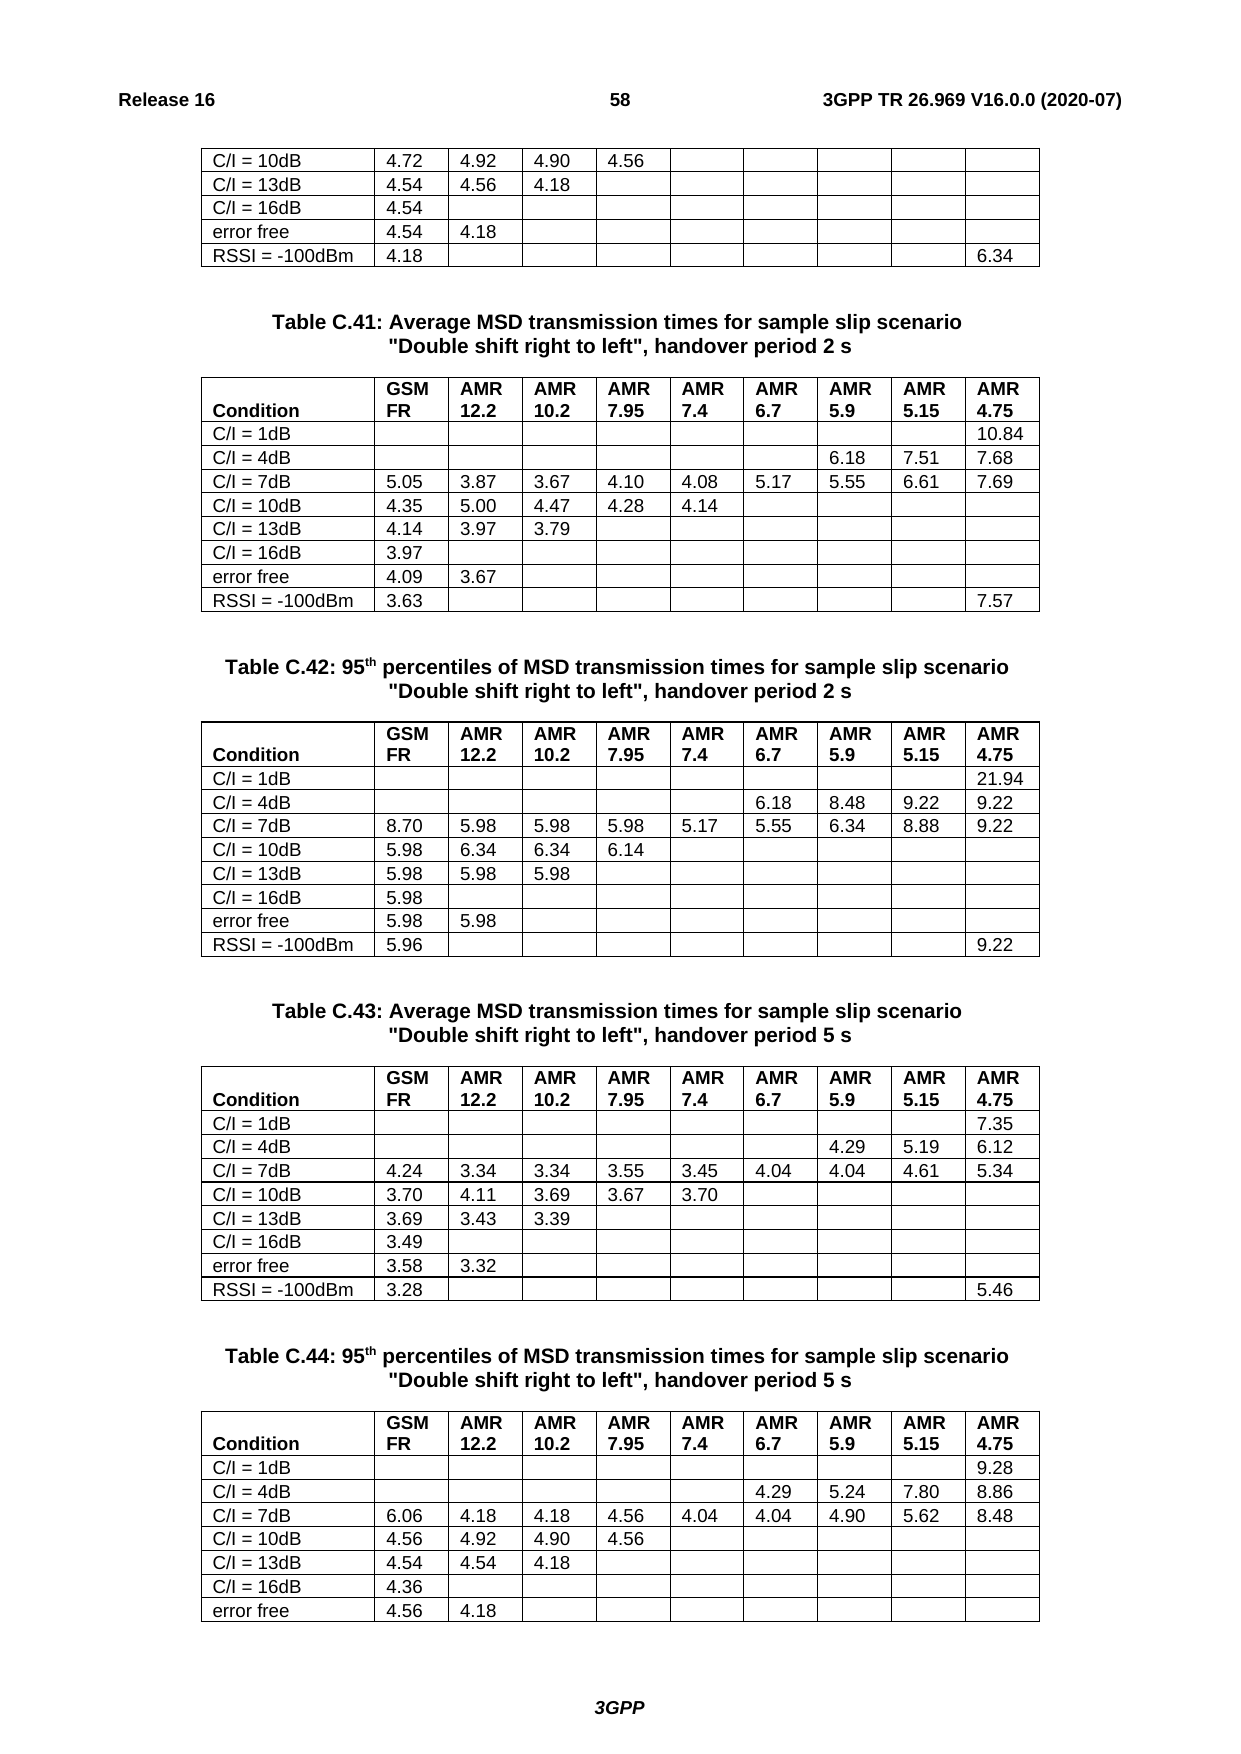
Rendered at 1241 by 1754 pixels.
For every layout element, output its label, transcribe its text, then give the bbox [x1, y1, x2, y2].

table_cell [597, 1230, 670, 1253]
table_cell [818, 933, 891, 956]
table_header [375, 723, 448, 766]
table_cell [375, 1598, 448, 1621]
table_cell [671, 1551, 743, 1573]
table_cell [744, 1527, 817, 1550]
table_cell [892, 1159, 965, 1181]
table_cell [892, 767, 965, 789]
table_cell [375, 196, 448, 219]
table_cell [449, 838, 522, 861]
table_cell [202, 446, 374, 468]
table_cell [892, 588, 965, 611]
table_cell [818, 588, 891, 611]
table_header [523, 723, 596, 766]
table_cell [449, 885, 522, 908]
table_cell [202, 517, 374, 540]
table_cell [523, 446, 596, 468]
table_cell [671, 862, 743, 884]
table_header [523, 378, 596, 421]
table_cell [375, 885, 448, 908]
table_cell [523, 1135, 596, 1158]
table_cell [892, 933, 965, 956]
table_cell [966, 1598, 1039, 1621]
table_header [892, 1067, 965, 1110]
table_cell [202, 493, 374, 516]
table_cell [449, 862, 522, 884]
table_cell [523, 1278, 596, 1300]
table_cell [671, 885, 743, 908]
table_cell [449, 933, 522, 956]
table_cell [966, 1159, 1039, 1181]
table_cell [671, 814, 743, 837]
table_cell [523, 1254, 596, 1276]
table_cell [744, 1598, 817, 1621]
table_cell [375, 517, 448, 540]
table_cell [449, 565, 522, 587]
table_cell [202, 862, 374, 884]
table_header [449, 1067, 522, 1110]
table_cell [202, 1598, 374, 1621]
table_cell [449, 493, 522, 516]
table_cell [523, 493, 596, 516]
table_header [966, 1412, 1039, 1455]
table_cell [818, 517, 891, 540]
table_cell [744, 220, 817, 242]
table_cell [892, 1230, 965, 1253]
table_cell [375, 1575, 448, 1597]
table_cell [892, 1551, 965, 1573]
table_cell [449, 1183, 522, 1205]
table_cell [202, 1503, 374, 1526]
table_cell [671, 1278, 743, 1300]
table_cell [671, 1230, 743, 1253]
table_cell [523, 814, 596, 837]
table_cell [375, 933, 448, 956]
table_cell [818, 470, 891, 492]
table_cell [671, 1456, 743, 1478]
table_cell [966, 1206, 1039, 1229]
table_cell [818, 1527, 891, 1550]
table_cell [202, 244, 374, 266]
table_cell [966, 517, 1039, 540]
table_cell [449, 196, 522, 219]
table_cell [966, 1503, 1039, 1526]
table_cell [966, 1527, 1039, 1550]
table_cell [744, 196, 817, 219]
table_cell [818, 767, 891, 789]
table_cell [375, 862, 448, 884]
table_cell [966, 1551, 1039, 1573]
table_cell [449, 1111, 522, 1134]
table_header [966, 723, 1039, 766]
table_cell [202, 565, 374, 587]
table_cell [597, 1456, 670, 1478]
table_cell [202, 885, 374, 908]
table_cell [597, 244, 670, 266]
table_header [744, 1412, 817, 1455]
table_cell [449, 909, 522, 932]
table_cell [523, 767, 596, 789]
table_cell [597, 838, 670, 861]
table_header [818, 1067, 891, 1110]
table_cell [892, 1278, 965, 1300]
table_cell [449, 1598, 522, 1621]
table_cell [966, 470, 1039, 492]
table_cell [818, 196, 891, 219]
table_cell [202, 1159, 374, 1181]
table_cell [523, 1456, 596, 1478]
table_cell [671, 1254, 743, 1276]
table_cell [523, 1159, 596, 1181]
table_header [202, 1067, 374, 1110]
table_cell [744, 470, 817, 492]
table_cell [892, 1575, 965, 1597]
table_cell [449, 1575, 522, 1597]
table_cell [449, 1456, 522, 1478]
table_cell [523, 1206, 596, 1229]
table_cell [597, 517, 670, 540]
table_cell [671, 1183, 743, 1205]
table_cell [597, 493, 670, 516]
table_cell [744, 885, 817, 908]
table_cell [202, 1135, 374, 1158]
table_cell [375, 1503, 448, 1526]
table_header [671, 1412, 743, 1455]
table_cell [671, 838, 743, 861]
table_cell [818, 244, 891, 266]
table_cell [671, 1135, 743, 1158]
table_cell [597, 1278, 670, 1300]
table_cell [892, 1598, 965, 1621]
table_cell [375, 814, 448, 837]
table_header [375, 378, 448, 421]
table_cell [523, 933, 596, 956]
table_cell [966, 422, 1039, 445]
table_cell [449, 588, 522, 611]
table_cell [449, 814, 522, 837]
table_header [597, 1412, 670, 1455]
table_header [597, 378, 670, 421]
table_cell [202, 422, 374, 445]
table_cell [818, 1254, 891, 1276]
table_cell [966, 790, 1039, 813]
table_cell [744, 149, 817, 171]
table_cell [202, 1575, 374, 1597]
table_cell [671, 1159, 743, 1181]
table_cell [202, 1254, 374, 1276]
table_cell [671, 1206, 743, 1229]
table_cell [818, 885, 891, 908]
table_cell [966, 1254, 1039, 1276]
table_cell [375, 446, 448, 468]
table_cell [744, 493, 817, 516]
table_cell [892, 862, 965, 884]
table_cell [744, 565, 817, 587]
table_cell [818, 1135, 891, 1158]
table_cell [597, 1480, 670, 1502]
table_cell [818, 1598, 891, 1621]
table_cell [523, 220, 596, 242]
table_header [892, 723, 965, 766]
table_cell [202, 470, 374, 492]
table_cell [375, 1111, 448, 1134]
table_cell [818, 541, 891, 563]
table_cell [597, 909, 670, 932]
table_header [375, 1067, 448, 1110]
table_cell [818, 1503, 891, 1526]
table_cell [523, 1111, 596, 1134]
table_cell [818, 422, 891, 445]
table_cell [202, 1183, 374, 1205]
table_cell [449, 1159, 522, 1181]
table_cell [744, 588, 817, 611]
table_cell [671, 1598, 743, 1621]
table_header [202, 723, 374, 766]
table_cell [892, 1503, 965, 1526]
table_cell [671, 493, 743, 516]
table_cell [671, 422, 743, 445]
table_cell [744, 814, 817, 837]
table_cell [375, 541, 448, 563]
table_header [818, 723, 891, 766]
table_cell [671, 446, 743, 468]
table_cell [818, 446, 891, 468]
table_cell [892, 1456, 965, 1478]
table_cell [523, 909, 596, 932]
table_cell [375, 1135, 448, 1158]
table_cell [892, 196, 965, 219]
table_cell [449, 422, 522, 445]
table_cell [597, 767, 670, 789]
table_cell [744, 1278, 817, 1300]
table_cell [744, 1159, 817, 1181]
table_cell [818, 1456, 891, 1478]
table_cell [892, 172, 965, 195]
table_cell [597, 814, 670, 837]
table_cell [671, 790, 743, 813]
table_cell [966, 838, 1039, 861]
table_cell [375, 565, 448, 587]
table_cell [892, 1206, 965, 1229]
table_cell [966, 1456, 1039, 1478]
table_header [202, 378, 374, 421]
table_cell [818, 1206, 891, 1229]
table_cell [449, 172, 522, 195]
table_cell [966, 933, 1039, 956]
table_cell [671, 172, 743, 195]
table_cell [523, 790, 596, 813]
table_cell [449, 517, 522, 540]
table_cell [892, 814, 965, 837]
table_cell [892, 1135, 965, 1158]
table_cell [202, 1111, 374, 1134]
text Table C.44: 95th percentiles of MSD transmission times for sample slip scenario "Double shift right to left", handover period 5 s [118, 1344, 1122, 1392]
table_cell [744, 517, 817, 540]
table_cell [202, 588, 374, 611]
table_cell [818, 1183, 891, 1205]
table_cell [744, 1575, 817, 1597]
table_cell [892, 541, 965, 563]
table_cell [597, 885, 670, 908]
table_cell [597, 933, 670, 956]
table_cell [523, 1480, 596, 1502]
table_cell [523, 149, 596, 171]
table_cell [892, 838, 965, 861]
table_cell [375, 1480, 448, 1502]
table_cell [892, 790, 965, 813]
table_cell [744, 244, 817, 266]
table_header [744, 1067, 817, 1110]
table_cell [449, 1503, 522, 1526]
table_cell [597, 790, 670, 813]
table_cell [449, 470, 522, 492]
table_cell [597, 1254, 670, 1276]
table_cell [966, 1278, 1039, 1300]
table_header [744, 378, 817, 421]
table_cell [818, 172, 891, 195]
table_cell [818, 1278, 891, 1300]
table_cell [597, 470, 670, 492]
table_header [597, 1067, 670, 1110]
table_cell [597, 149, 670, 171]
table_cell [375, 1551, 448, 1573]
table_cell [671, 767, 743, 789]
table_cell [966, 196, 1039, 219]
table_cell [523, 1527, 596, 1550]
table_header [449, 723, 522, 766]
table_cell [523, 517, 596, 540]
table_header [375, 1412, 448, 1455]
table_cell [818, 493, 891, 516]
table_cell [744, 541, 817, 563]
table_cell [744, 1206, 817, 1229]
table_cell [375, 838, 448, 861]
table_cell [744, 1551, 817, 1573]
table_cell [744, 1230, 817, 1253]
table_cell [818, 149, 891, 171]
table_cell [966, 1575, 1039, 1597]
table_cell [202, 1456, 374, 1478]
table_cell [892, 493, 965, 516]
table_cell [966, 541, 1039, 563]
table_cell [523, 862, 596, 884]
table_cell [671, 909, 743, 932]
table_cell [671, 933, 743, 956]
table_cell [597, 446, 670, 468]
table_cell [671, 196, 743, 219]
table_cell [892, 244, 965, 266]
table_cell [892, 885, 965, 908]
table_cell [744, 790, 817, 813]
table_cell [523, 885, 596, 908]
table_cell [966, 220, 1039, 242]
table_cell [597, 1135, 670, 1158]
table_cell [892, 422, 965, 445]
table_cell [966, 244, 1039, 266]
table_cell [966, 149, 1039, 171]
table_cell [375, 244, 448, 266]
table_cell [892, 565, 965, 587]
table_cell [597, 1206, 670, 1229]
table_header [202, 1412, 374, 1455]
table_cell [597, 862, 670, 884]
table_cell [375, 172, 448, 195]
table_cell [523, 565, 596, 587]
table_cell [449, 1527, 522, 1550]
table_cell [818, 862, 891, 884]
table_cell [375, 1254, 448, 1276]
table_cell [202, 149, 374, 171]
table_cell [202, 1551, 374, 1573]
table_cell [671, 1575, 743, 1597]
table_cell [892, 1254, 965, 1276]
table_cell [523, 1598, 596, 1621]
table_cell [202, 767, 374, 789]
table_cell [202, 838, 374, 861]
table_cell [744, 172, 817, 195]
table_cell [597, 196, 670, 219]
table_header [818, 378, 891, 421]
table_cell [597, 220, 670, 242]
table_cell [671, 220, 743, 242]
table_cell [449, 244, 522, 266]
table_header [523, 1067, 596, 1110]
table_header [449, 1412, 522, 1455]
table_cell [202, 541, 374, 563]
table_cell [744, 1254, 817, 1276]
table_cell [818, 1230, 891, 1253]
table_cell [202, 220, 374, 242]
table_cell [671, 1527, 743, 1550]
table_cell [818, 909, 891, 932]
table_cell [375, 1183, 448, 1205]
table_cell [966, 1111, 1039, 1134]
text Table C.41: Average MSD transmission times for sample slip scenario "Double shift right to left", handover period 2 s [118, 310, 1122, 358]
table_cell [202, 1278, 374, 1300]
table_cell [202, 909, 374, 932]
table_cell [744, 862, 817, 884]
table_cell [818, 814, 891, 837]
text Table C.42: 95th percentiles of MSD transmission times for sample slip scenario "Double shift right to left", handover period 2 s [118, 655, 1122, 703]
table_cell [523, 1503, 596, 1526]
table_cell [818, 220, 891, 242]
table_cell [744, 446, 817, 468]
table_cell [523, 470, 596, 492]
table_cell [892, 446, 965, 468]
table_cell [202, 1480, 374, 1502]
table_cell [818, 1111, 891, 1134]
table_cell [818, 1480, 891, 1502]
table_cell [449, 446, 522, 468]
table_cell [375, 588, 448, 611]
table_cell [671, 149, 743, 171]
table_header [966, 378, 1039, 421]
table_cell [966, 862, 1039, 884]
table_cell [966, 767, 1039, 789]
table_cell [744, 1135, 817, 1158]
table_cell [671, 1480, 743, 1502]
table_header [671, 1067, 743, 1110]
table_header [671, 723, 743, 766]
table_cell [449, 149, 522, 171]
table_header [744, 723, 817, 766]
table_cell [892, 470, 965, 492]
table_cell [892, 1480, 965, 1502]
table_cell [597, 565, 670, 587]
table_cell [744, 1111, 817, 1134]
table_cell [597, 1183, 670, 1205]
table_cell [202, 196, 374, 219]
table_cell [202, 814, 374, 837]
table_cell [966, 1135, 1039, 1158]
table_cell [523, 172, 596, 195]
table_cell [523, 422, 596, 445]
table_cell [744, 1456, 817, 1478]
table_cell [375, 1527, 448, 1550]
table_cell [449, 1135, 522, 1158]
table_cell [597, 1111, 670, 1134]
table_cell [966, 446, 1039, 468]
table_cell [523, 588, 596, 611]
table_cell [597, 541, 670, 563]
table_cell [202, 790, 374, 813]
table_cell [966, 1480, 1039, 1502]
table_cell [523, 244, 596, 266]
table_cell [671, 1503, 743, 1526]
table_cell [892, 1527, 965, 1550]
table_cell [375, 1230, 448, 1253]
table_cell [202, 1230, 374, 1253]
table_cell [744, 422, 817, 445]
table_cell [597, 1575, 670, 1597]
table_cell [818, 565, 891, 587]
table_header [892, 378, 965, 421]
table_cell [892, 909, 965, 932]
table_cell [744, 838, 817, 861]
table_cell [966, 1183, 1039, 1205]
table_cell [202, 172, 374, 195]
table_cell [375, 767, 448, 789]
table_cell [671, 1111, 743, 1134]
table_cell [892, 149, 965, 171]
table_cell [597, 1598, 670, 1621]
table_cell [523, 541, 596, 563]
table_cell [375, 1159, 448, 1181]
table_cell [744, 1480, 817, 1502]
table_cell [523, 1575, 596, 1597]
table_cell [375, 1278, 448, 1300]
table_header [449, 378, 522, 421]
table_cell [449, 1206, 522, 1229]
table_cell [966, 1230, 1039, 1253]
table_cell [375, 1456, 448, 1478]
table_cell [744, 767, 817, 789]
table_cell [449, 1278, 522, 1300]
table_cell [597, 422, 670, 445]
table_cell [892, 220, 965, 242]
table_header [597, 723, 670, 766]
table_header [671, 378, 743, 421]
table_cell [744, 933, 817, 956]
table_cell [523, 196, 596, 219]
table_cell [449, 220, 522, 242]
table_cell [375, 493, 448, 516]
text Table C.43: Average MSD transmission times for sample slip scenario "Double shift right to left", handover period 5 s [118, 999, 1122, 1047]
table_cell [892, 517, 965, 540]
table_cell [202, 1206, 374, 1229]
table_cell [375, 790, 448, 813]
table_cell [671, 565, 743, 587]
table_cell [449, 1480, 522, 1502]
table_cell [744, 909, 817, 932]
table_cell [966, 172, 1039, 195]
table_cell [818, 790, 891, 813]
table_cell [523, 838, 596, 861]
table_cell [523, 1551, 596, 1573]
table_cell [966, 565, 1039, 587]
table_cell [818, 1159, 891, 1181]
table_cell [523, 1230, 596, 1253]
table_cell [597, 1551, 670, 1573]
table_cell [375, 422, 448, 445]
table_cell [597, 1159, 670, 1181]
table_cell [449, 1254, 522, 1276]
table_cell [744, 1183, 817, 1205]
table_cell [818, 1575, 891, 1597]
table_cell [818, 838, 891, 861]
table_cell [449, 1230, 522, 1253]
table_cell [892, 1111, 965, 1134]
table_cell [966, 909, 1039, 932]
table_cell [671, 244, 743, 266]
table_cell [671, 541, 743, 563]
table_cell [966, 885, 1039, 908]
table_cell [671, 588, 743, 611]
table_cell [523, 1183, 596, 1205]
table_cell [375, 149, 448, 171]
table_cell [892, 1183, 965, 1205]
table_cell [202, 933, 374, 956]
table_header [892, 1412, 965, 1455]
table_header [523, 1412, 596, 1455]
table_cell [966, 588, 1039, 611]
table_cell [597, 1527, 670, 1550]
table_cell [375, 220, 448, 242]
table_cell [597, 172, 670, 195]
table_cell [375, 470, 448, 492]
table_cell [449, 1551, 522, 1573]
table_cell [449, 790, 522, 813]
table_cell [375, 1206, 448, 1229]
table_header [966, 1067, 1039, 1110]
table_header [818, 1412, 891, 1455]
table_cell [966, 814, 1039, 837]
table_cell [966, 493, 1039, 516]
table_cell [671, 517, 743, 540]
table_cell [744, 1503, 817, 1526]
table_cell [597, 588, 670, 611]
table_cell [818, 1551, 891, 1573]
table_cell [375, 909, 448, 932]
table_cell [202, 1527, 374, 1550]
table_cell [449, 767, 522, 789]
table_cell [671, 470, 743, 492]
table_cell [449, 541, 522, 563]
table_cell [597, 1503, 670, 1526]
